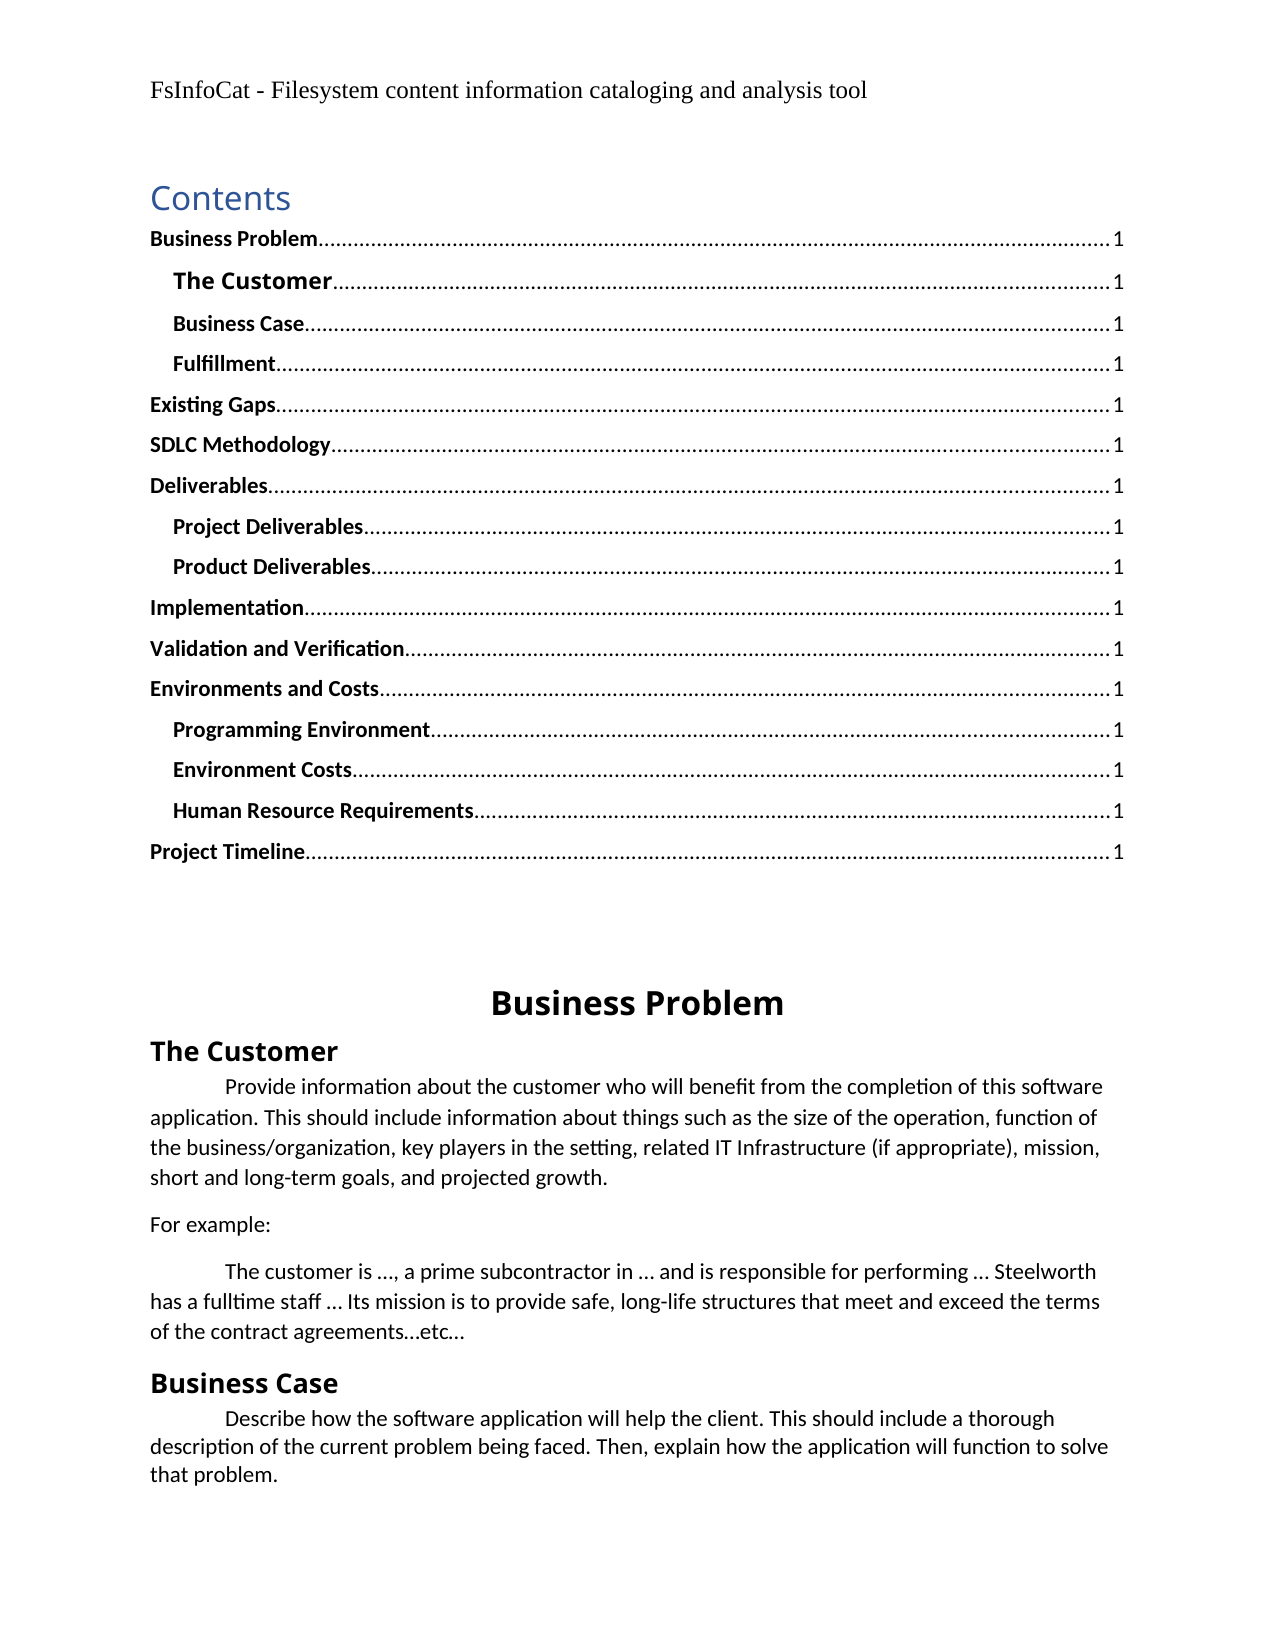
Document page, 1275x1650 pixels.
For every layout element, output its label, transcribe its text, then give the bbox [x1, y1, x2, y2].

text For example: [150, 1210, 1125, 1238]
text The customer is …, a prime subcontractor in … and is responsible for performing … Steelworth has a fulltime staff … Its mission is to provide safe, long-life structures that meet and exceed the terms of the contract agreements…etc… [150, 1257, 1125, 1345]
text Provide information about the customer who will benefit from the completion of this software application. This should include information about things such as the size of the operation, function of the business/organization, key players in the setting, related IT Infrastructure (if appropriate), mission, short and long-term goals, and projected growth. [150, 1072, 1125, 1191]
subtitle Business Problem [150, 979, 1125, 1025]
subtitle Business Case [150, 1364, 1125, 1401]
text Describe how the software application will help the client. This should include a thorough description of the current problem being faced. Then, explain how the application will function to solve that problem. [150, 1404, 1125, 1488]
text The Customer [150, 1033, 1125, 1069]
